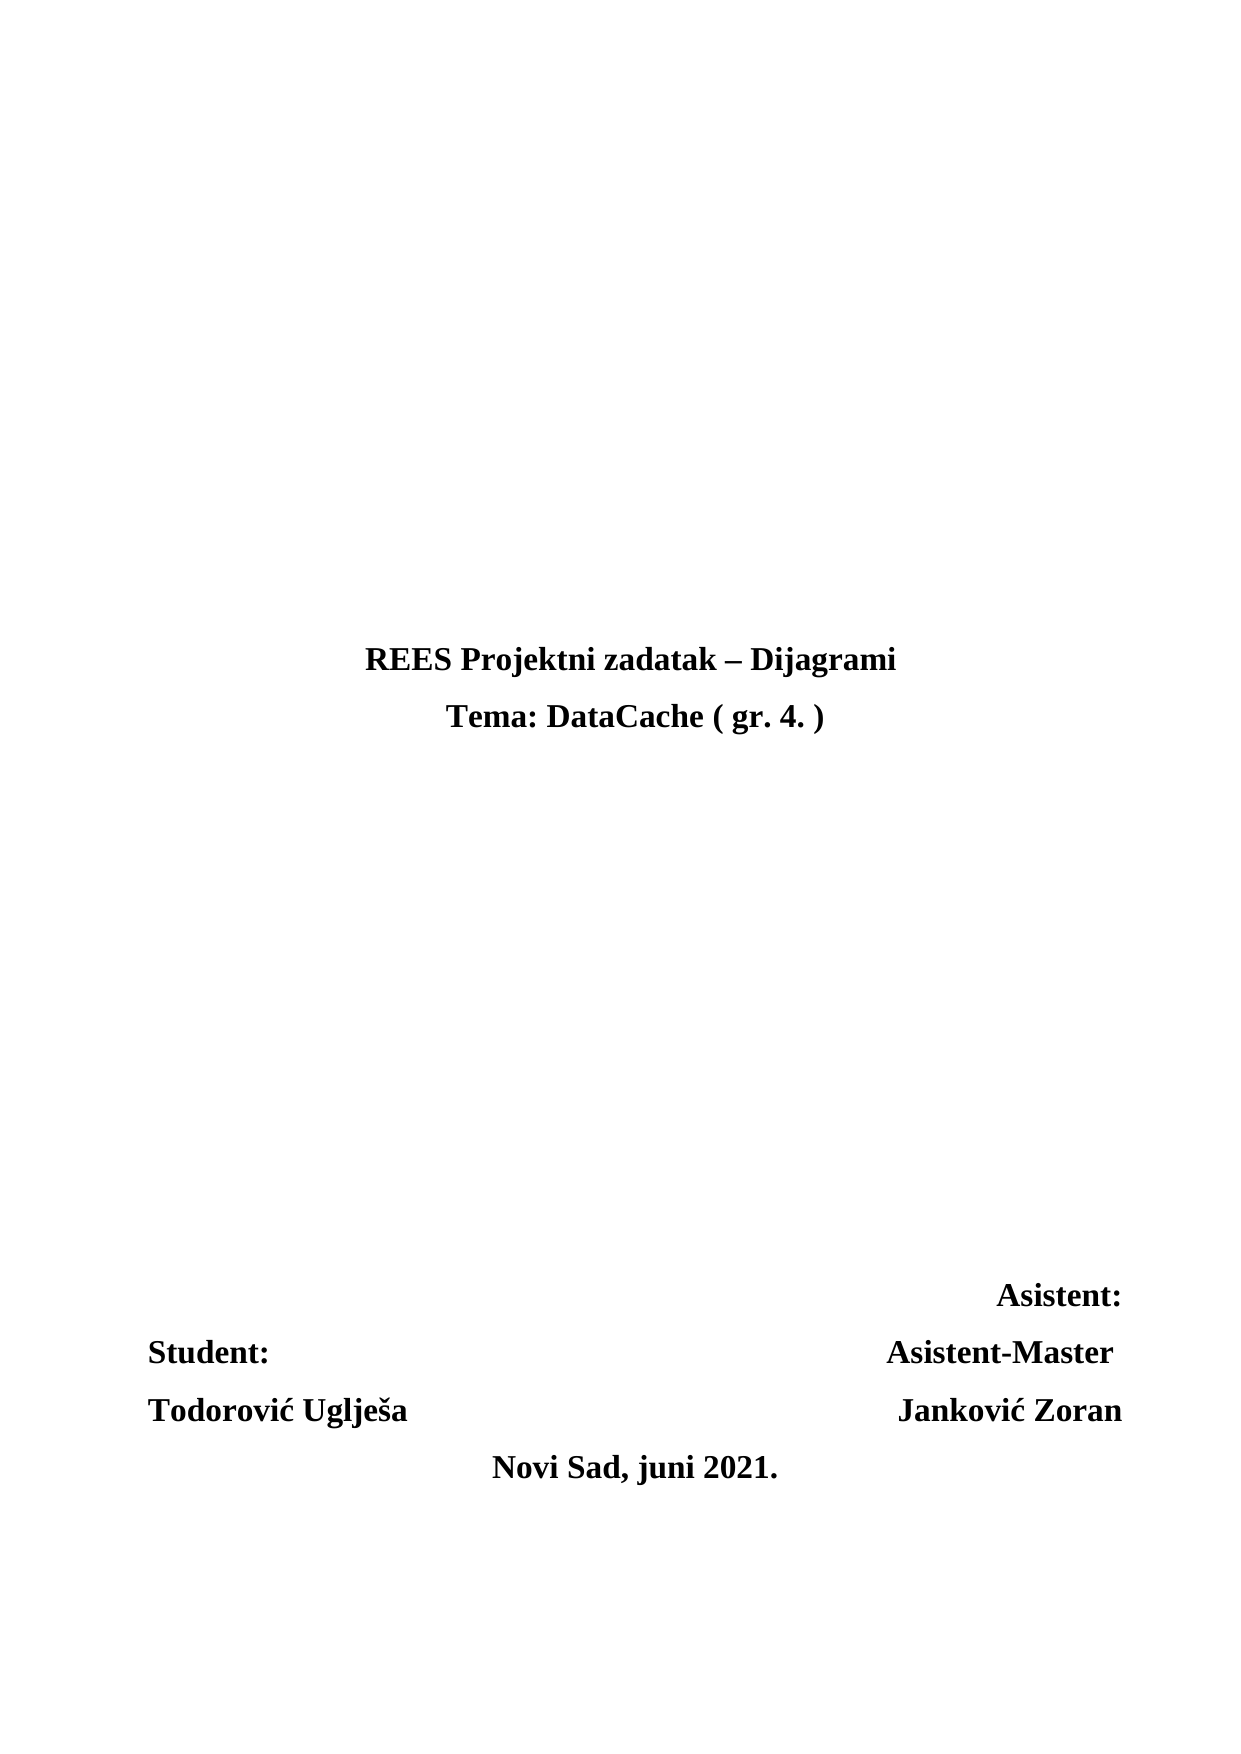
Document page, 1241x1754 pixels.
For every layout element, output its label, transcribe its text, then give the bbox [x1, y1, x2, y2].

text REES Projektni zadatak – Dijagrami Tema: DataCache ( gr. 4. ) [148, 639, 1122, 735]
text Student: Todorović Uglješa [148, 1275, 598, 1428]
text Asistent: Asistent-Master Janković Zoran [672, 1275, 1122, 1428]
text Novi Sad, juni 2021. [148, 1447, 1122, 1486]
